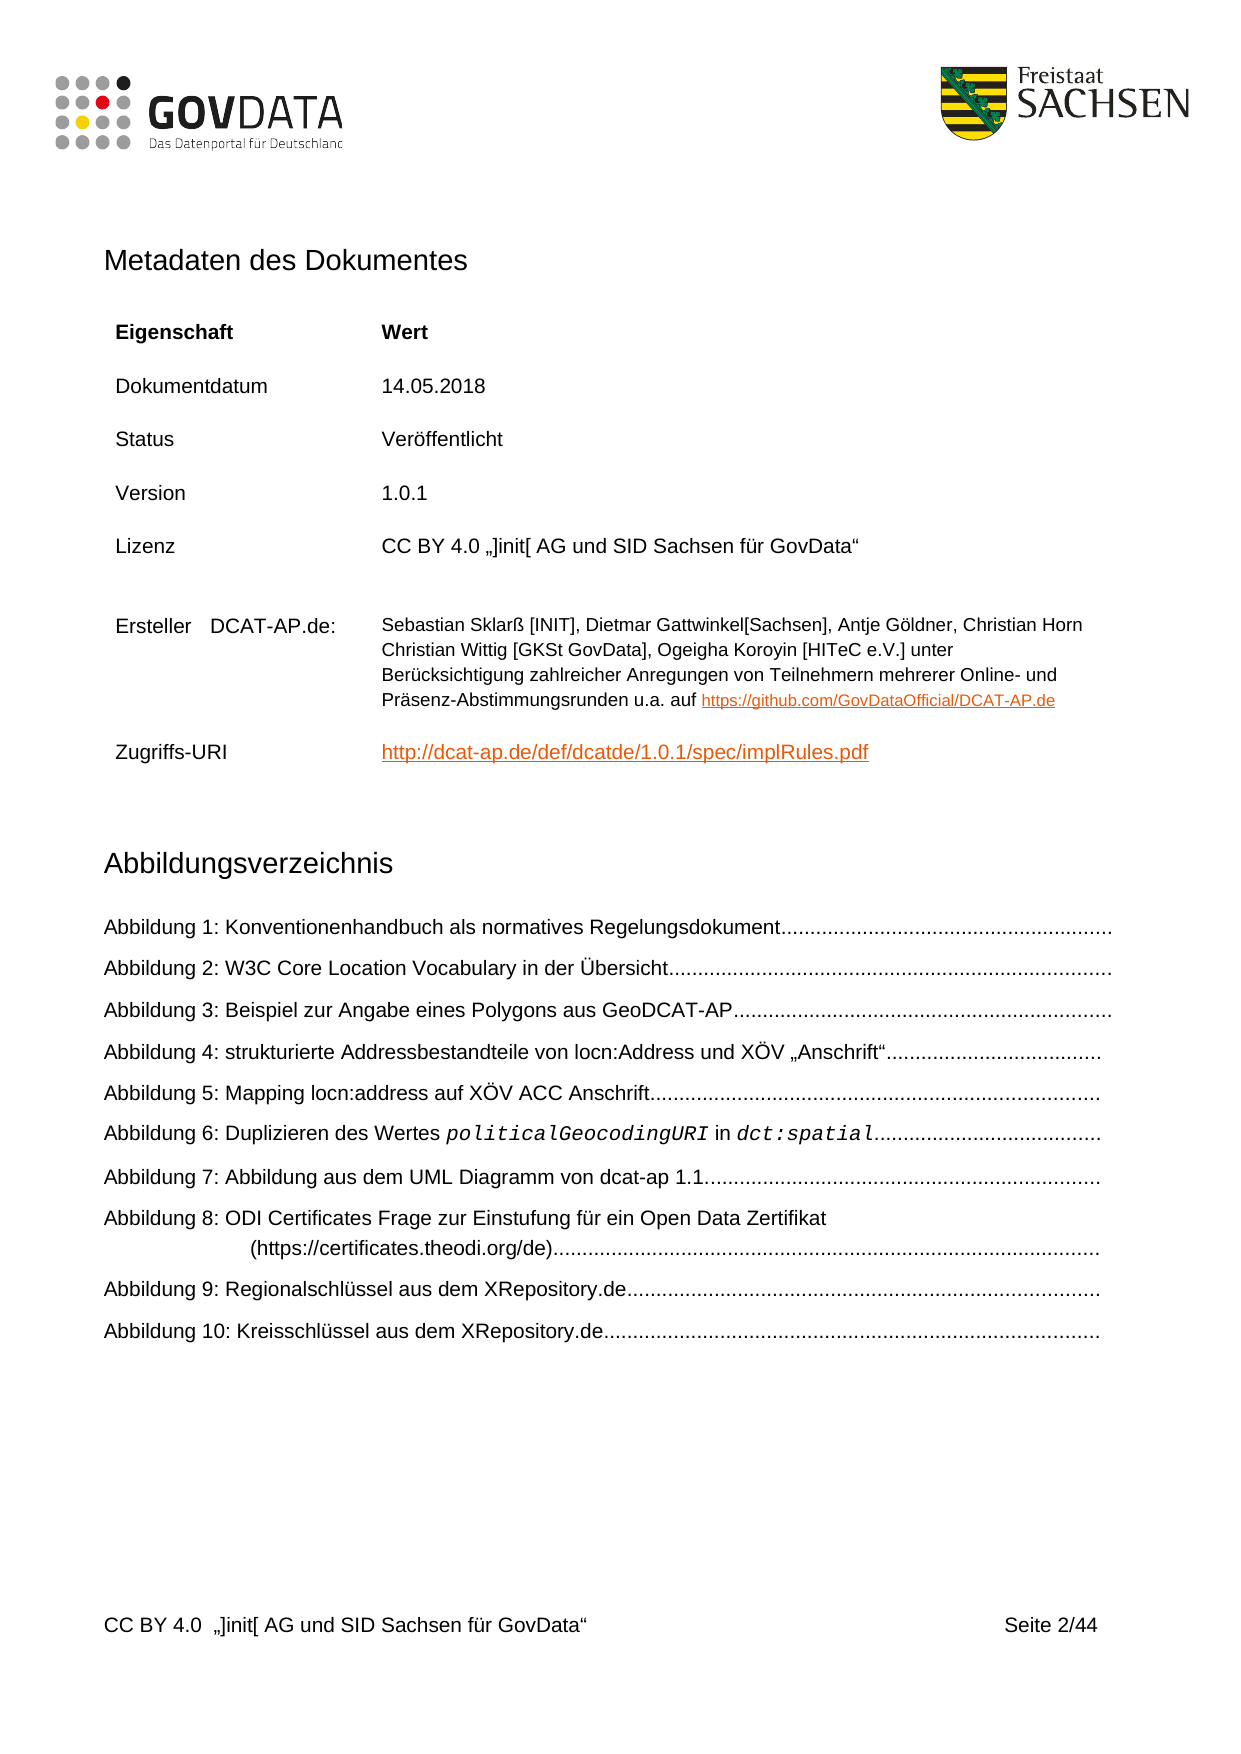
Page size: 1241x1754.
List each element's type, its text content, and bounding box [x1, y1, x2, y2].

table_cell Status [104, 415, 370, 467]
text Abbildung 4: strukturierte Addressbestandteile von locn:Address und XÖV „Anschrift“ 10 [103, 1034, 1048, 1063]
table_header Wert [371, 308, 1107, 360]
text Abbildung 8: ODI Certificates Frage zur Einstufung für ein Open Data Zertifikat (https://certificates.theodi.org/de) 24 [103, 1201, 1048, 1259]
table_cell CC BY 4.0 „]init[ AG und SID Sachsen für GovData“ [371, 522, 1107, 602]
text Abbildung 7: Abbildung aus dem UML Diagramm von dcat-ap 1.1. 22 [103, 1159, 1048, 1188]
picture [55, 76, 343, 151]
text Abbildung 6: Duplizieren des Wertes politicalGeocodingURI in dct:spatial 13 [103, 1118, 1048, 1147]
table_cell http://dcat-ap.de/def/dcatde/1.0.1/spec/implRules.pdf [371, 727, 1107, 820]
text Abbildung 1: Konventionenhandbuch als normatives Regelungsdokument 4 [103, 909, 1048, 938]
text Abbildungsverzeichnis [103, 846, 1107, 879]
text Abbildung 9: Regionalschlüssel aus dem XRepository.de 36 [103, 1272, 1048, 1301]
table_cell 14.05.2018 [371, 361, 1107, 413]
table_cell Sebastian Sklarß [INIT], Dietmar Gattwinkel[Sachsen], Antje Göldner, Christian Horn Christian Wittig [GKSt GovData], Ogeigha Koroyin [HITeC e.V.] unter Berücksichtigung zahlreicher Anregungen von Teilnehmern mehrerer Online- und Präsenz-Abstimmungsrunden u.a. auf https://github.com/GovDataOfficial/DCAT-AP.de [371, 602, 1107, 726]
text Abbildung 3: Beispiel zur Angabe eines Polygons aus GeoDCAT-AP 9 [103, 993, 1048, 1022]
text Metadaten des Dokumentes [103, 243, 1107, 276]
text Abbildung 2: W3C Core Location Vocabulary in der Übersicht 6 [103, 951, 1048, 980]
table_cell Version [104, 468, 370, 521]
table_cell Zugriffs-URI [104, 727, 370, 820]
table_header Eigenschaft [104, 308, 370, 360]
table_cell Dokumentdatum [104, 361, 370, 413]
text Abbildung 10: Kreisschlüssel aus dem XRepository.de 37 [103, 1313, 1048, 1343]
table_cell Ersteller DCAT-AP.de: [104, 602, 370, 726]
table_cell Veröffentlicht [371, 415, 1107, 467]
table_cell Lizenz [104, 522, 370, 602]
text Abbildung 5: Mapping locn:address auf XÖV ACC Anschrift 11 [103, 1076, 1048, 1105]
table_cell 1.0.1 [371, 468, 1107, 521]
